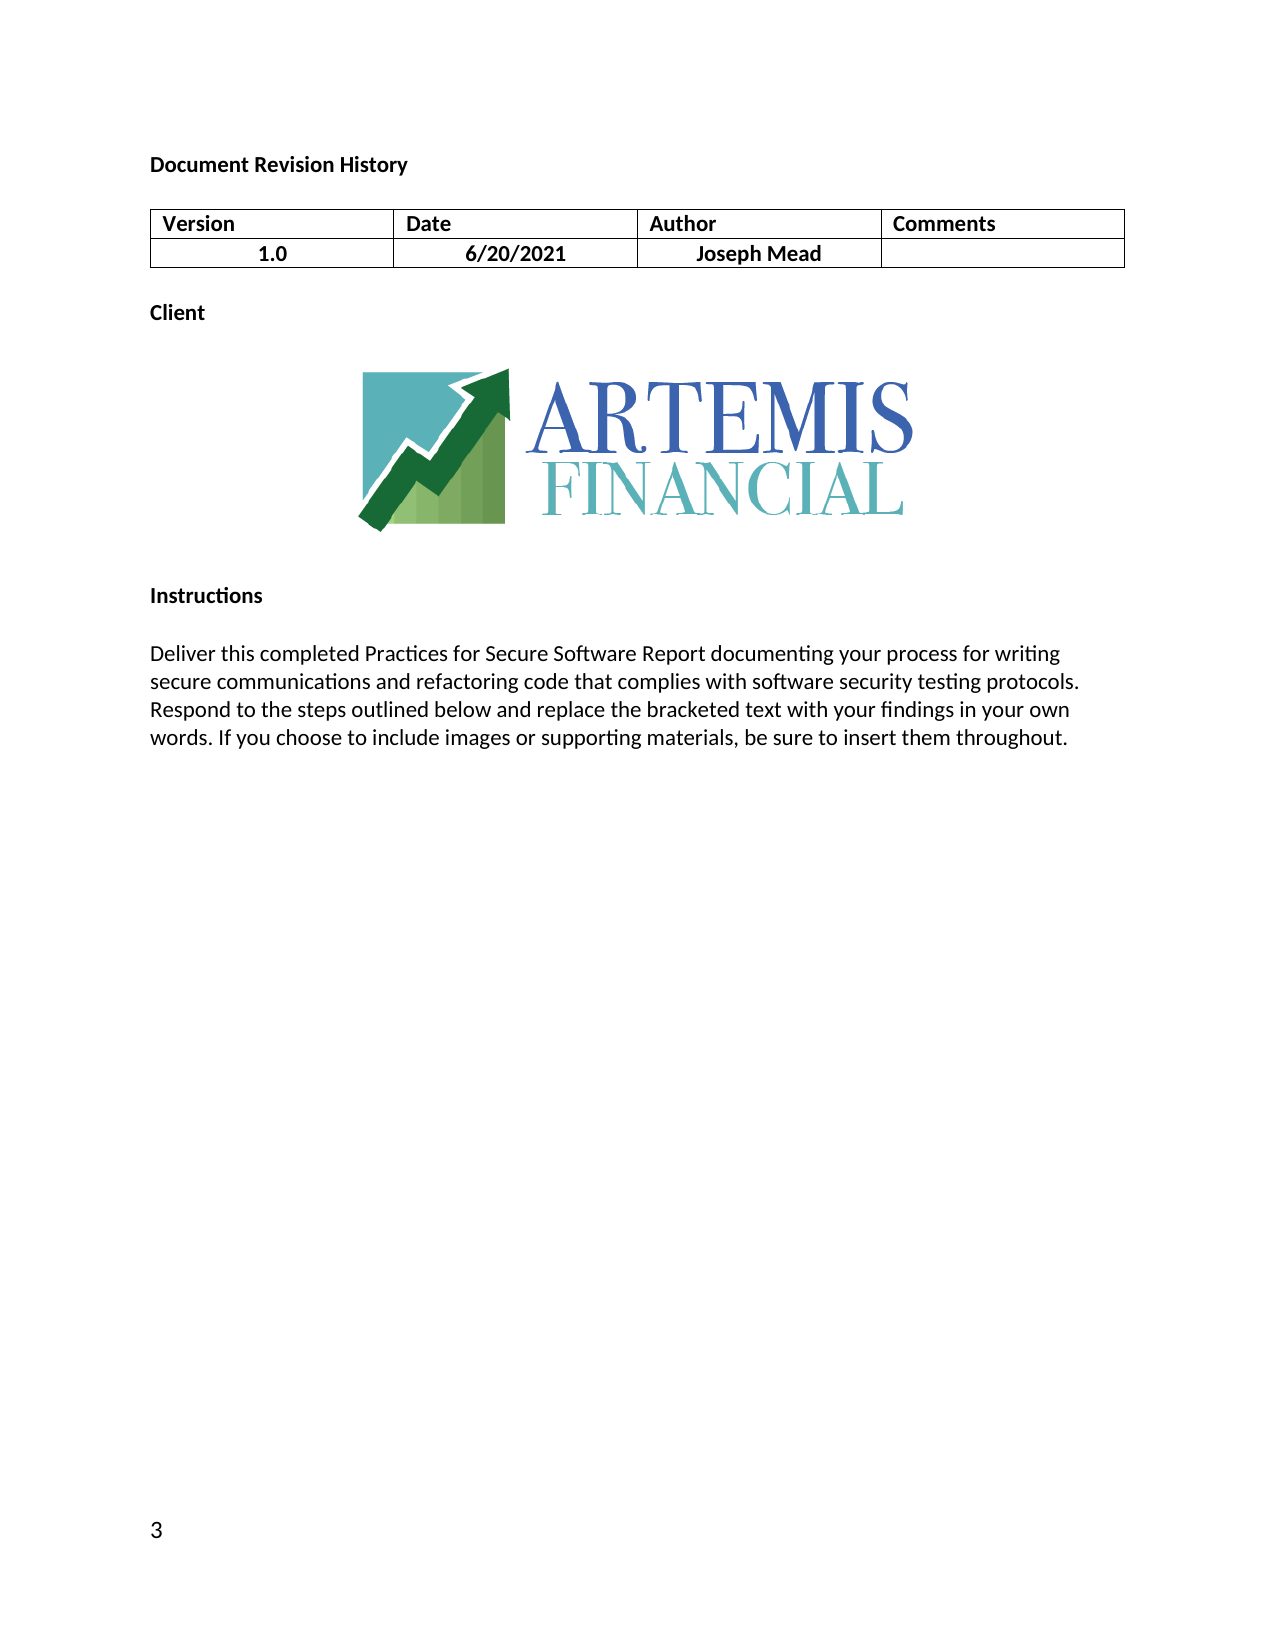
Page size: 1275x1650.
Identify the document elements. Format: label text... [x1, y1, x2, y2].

subtitle Client [150, 298, 1125, 326]
table_header Version [151, 210, 393, 238]
table_header Date [394, 210, 637, 238]
picture [346, 354, 929, 553]
text Respond to the steps outlined below and replace the bracketed text with your findings in your own words. If you choose to include images or supporting materials, be sure to insert them throughout. [150, 696, 1125, 752]
table_cell 6/20/2021 [394, 239, 637, 267]
table_cell [882, 239, 1124, 267]
subtitle Document Revision History [150, 150, 1125, 178]
table_header Author [638, 210, 881, 238]
subtitle Instructions [150, 581, 1125, 609]
table_cell Joseph Mead [638, 239, 881, 267]
table_cell 1.0 [151, 239, 393, 267]
text Deliver this completed Practices for Secure Software Report documenting your process for writing secure communications and refactoring code that complies with software security testing protocols. [150, 639, 1125, 696]
table_header Comments [882, 210, 1124, 238]
